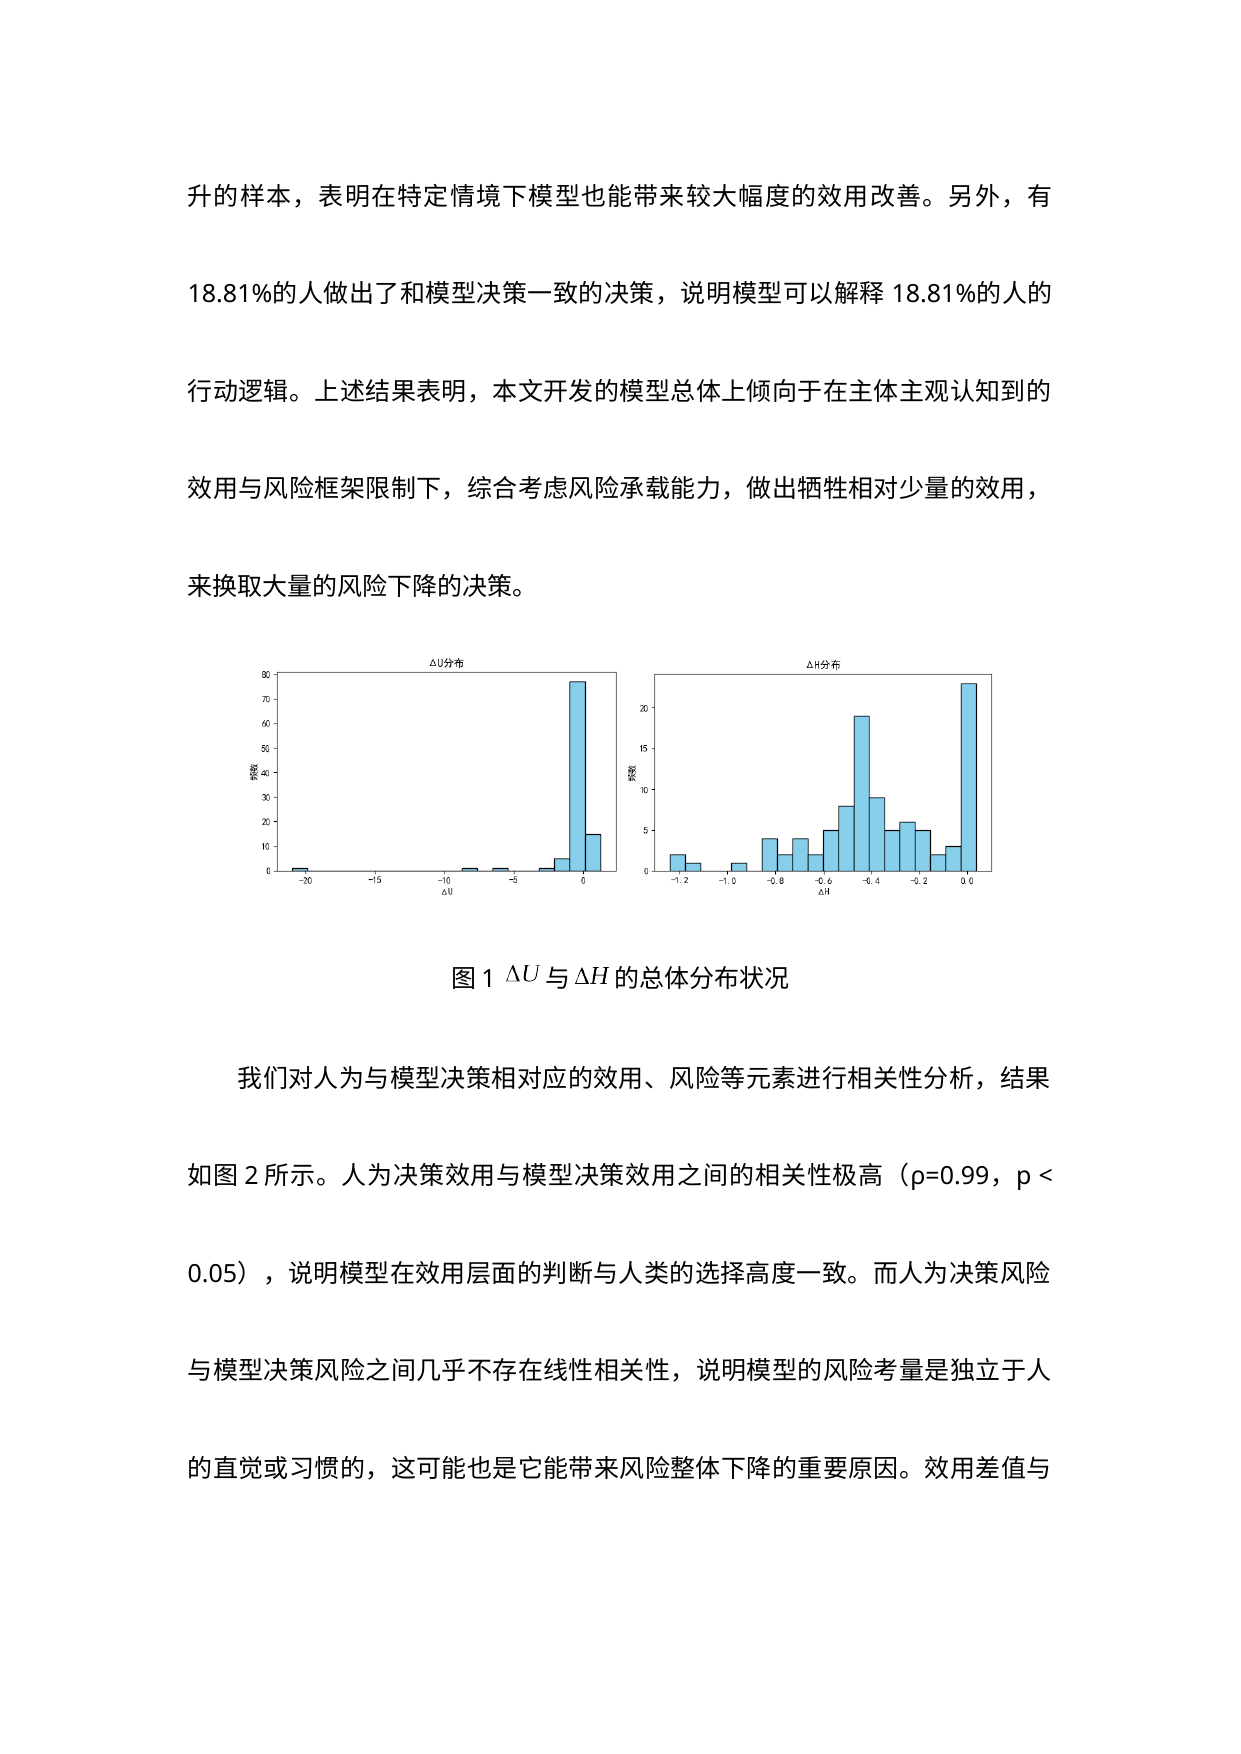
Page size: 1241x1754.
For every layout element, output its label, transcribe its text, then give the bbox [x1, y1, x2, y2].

text 图1 与的总体分布状况 [187, 944, 1053, 1009]
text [187, 162, 1053, 617]
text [187, 1044, 1053, 1499]
picture [243, 651, 997, 902]
